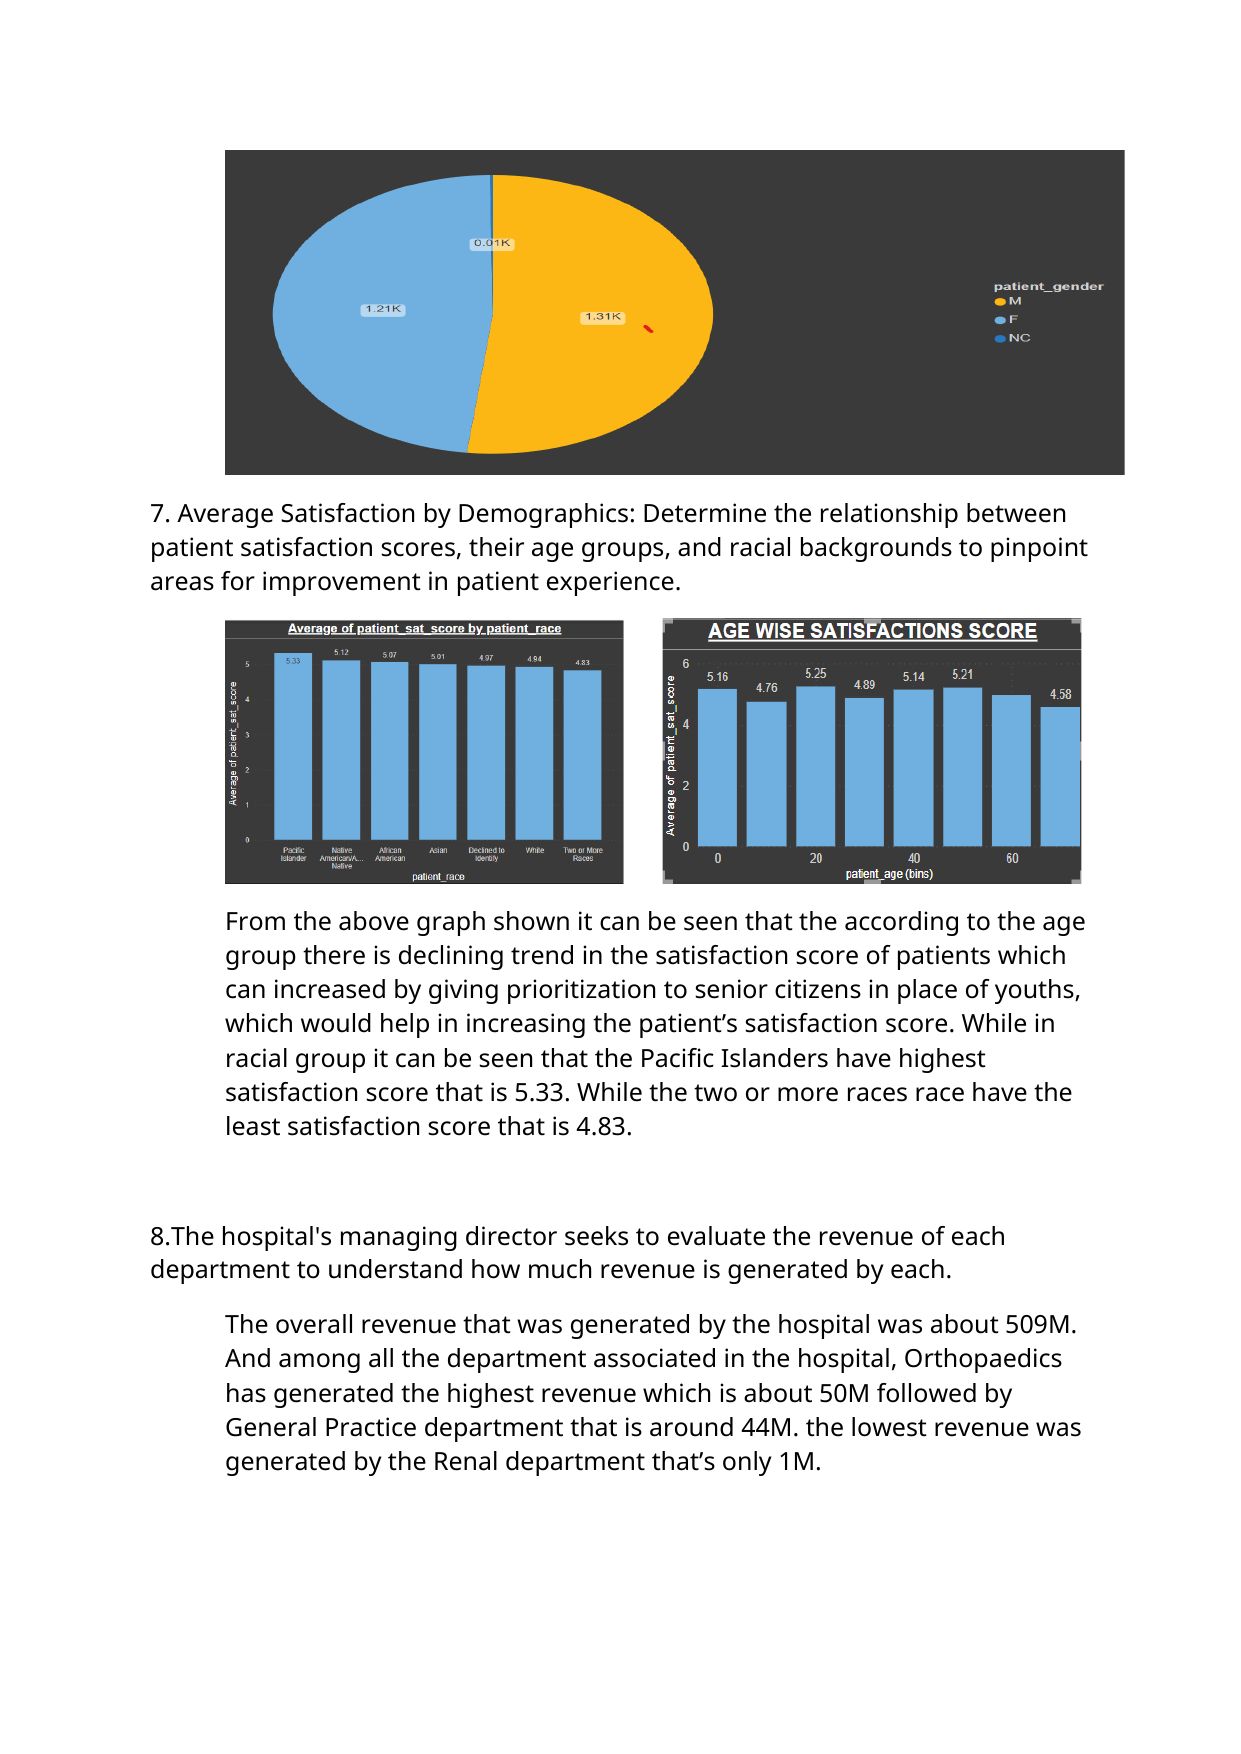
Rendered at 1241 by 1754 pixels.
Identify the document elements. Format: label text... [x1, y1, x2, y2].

picture [662, 618, 1082, 884]
text 8.The hospital's managing director seeks to evaluate the revenue of each department to understand how much revenue is generated by each. [150, 1218, 1090, 1286]
text From the above graph shown it can be seen that the according to the age group there is declining trend in the satisfaction score of patients which can increased by giving prioritization to senior citizens in place of youths, which would help in increasing the patient’s satisfaction score. While in racial group it can be seen that the Pacific Islanders have highest satisfaction score that is 5.33. While the two or more races race have the least satisfaction score that is 4.83. [225, 904, 1090, 1142]
picture [225, 150, 1125, 475]
picture [225, 619, 624, 884]
text 7. Average Satisfaction by Demographics: Determine the relationship between patient satisfaction scores, their age groups, and racial backgrounds to pinpoint areas for improvement in patient experience. [150, 496, 1090, 598]
text The overall revenue that was generated by the hospital was about 509M. And among all the department associated in the hospital, Orthopaedics has generated the highest revenue which is about 50M followed by General Practice department that is around 44M. the lowest revenue was generated by the Renal department that’s only 1M. [225, 1307, 1090, 1477]
